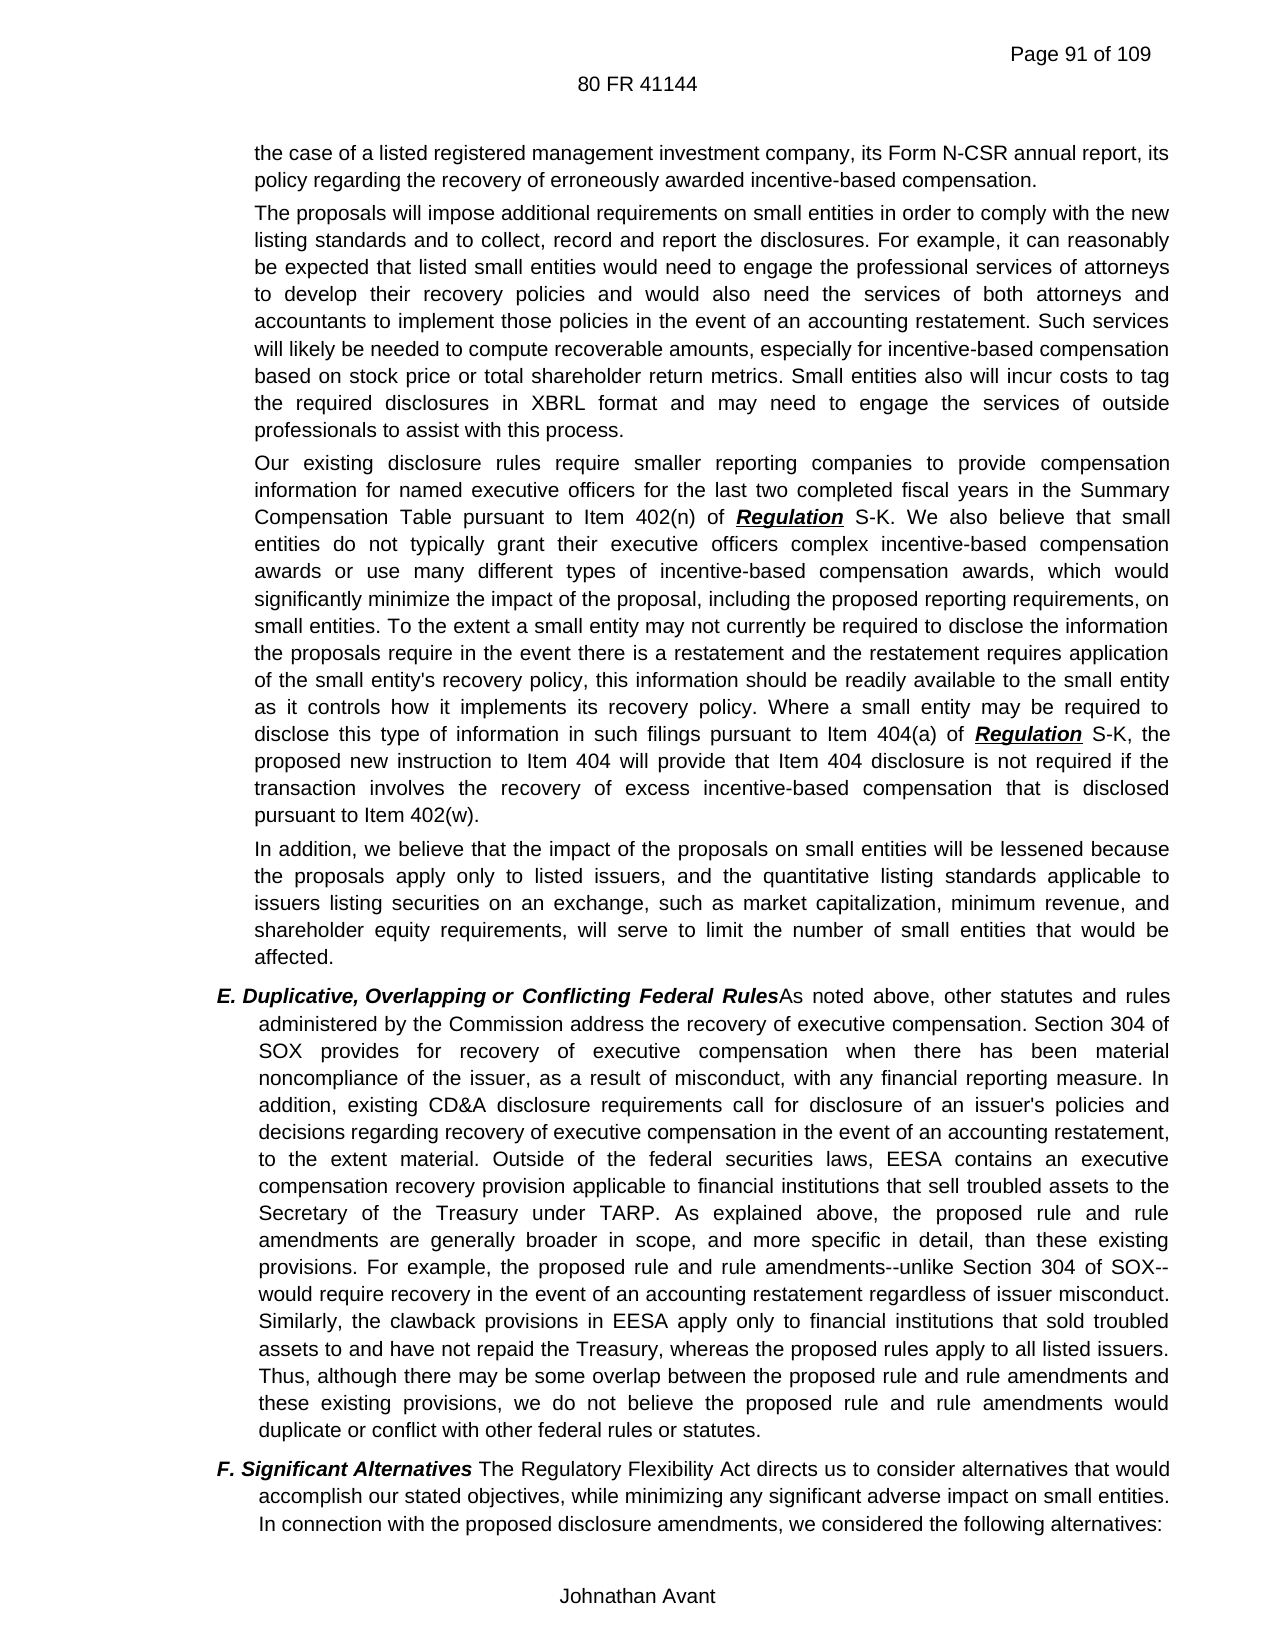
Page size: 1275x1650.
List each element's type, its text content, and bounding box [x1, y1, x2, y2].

list Conflicting Federal RulesAs noted above, other statutes and rules administered by the Commission address the recovery of executive compensation. Section 304 of SOX provides for recovery of executive compensation when there has been material noncompliance of the issuer, as a result of misconduct, with any financial reporting measure. In addition, existing CD&A disclosure requirements call for disclosure of an issuer's policies and decisions regarding recovery of executive compensation in the event of an accounting restatement, to the extent material. Outside of the federal securities laws, EESA contains an executive compensation recovery provision applicable to financial institutions that sell troubled assets to the Secretary of the Treasury under TARP. As explained above, the proposed rule and rule amendments are generally broader in scope, and more specific in detail, than these existing provisions. For example, the proposed rule and rule amendments--unlike Section 304 of SOX--would require recovery in the event of an accounting restatement regardless of issuer misconduct. Similarly, the clawback provisions in EESA apply only to financial institutions that sold troubled assets to and have not repaid the Treasury, whereas the proposed rules apply to all listed issuers. Thus, although there may be some overlap between the proposed rule and rule amendments and these existing provisions, we do not believe the proposed rule and rule amendments would duplicate or conflict with other federal rules or statutes. [217, 981, 1171, 1442]
text In addition, we believe that the impact of the proposals on small entities will be lessened because the proposals apply only to listed issuers, and the quantitative listing standards applicable to issuers listing securities on an exchange, such as market capitalization, minimum revenue, and shareholder equity requirements, will serve to limit the number of small entities that would be affected. [254, 833, 1171, 969]
text Our existing disclosure rules require smaller reporting companies to provide compensation information for named executive officers for the last two completed fiscal years in the Summary Compensation Table pursuant to Item 402(n) of Regulation S-K. We also believe that small entities do not typically grant their executive officers complex incentive-based compensation awards or use many different types of incentive-based compensation awards, which would significantly minimize the impact of the proposal, including the proposed reporting requirements, on small entities. To the extent a small entity may not currently be required to disclose the information the proposals require in the event there is a restatement and the restatement requires application of the small entity's recovery policy, this information should be readily available to the small entity as it controls how it implements its recovery policy. Where a small entity may be required to disclose this type of information in such filings pursuant to Item 404(a) of Regulation S-K, the proposed new instruction to Item 404 will provide that Item 404 disclosure is not required if the transaction involves the recovery of excess incentive-based compensation that is disclosed pursuant to Item 402(w). [254, 448, 1171, 827]
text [254, 137, 1171, 192]
text The proposals will impose additional requirements on small entities in order to comply with the new listing standards and to collect, record and report the disclosures. For example, it can reasonably be expected that listed small entities would need to engage the professional services of attorneys to develop their recovery policies and would also need the services of both attorneys and accountants to implement those policies in the event of an accounting restatement. Such services will likely be needed to compute recoverable amounts, especially for incentive-based compensation based on stock price or total shareholder return metrics. Small entities also will incur costs to tag the required disclosures in XBRL format and may need to engage the services of outside professionals to assist with this process. [254, 198, 1171, 442]
list The Regulatory Flexibility Act directs us to consider alternatives that would accomplish our stated objectives, while minimizing any significant adverse impact on small entities. In connection with the proposed disclosure amendments, we considered the following alternatives: [217, 1454, 1171, 1535]
